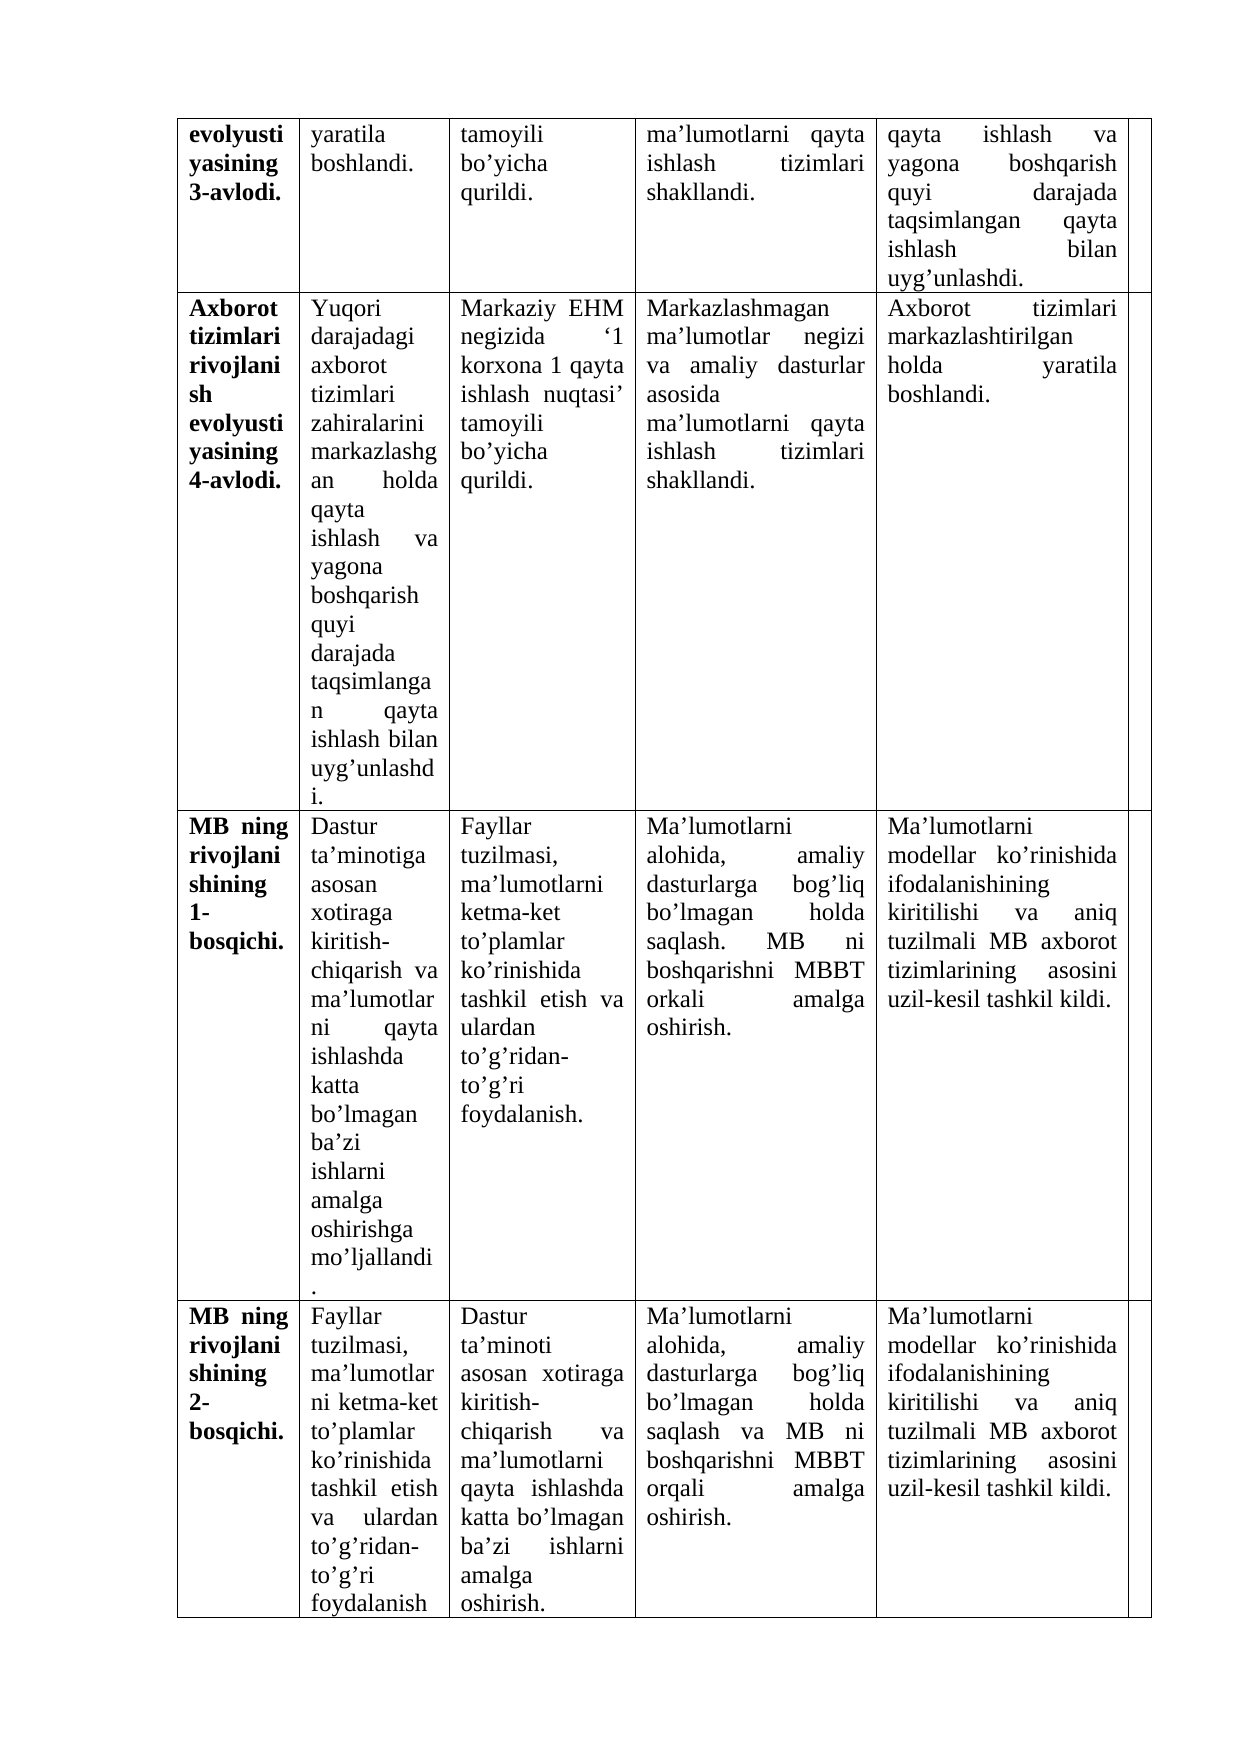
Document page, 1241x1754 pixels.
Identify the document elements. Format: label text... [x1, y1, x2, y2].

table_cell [877, 1301, 1128, 1617]
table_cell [178, 119, 299, 292]
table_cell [300, 1301, 449, 1617]
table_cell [300, 119, 449, 292]
table_cell Axborot tizimlari markazlashtirilgan holda yaratila boshlandi. [877, 293, 1128, 810]
table_cell Dastur ta’minotiga asosan xotiraga kiritish-chiqarish va ma’lumotlarni qayta ishlashda katta bo’lmagan ba’zi ishlarni amalga oshirishga mo’ljallandi. [300, 811, 449, 1300]
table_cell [450, 119, 635, 292]
table_cell Markaziy EHM negizida ‘1 korxona 1 qayta ishlash nuqtasi’ tamoyili bo’yicha qurildi. [450, 293, 635, 810]
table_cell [450, 1301, 635, 1617]
table_cell Ma’lumotlarni alohida, amaliy dasturlarga bog’liq bo’lmagan holda saqlash. MB ni boshqarishni MBBT orkali amalga oshirish. [636, 811, 876, 1300]
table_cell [877, 119, 1128, 292]
table_cell Fayllar tuzilmasi, ma’lumotlarni ketma-ket to’plamlar ko’rinishida tashkil etish va ulardan to’g’ridan-to’g’ri foydalanish. [450, 811, 635, 1300]
table_cell Markazlashmagan ma’lumotlar negizi va amaliy dasturlar asosida ma’lumotlarni qayta ishlash tizimlari shakllandi. [636, 293, 876, 810]
table_cell Axborot tizimlari rivojlanish evolyustiyasining 4-avlodi. [178, 293, 299, 810]
table_cell [1129, 1301, 1151, 1617]
table_cell MB ning rivojlanishining 1-bosqichi. [178, 811, 299, 1300]
table_cell [1129, 119, 1151, 292]
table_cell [636, 119, 876, 292]
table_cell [178, 1301, 299, 1617]
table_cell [636, 1301, 876, 1617]
table_cell [1129, 811, 1151, 1300]
table_cell [1129, 293, 1151, 810]
table_cell Ma’lumotlarni modellar ko’rinishida ifodalanishining kiritilishi va aniq tuzilmali MB axborot tizimlarining asosini uzil-kesil tashkil kildi. [877, 811, 1128, 1300]
